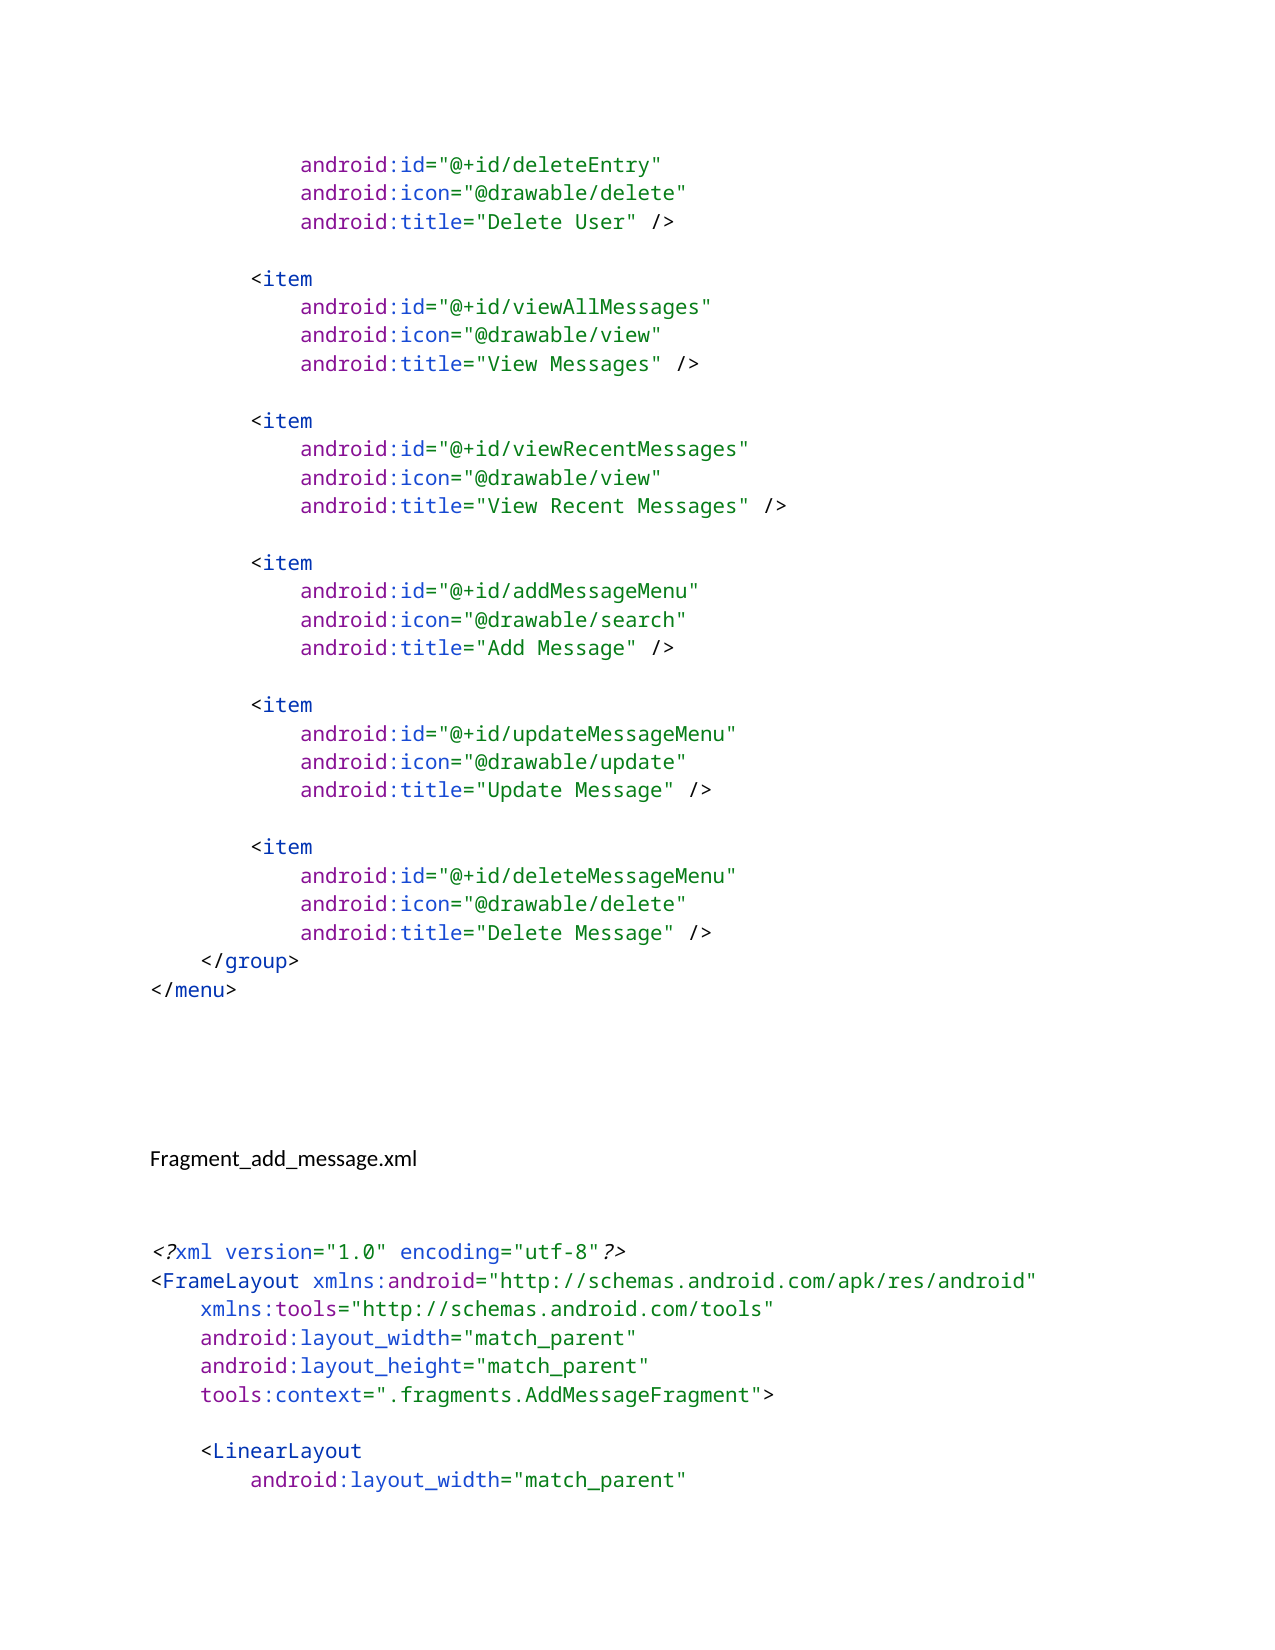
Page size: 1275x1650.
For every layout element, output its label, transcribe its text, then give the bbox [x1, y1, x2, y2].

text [150, 150, 1125, 1003]
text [150, 1237, 1125, 1493]
text Fragment_add_message.xml [150, 1144, 1125, 1172]
